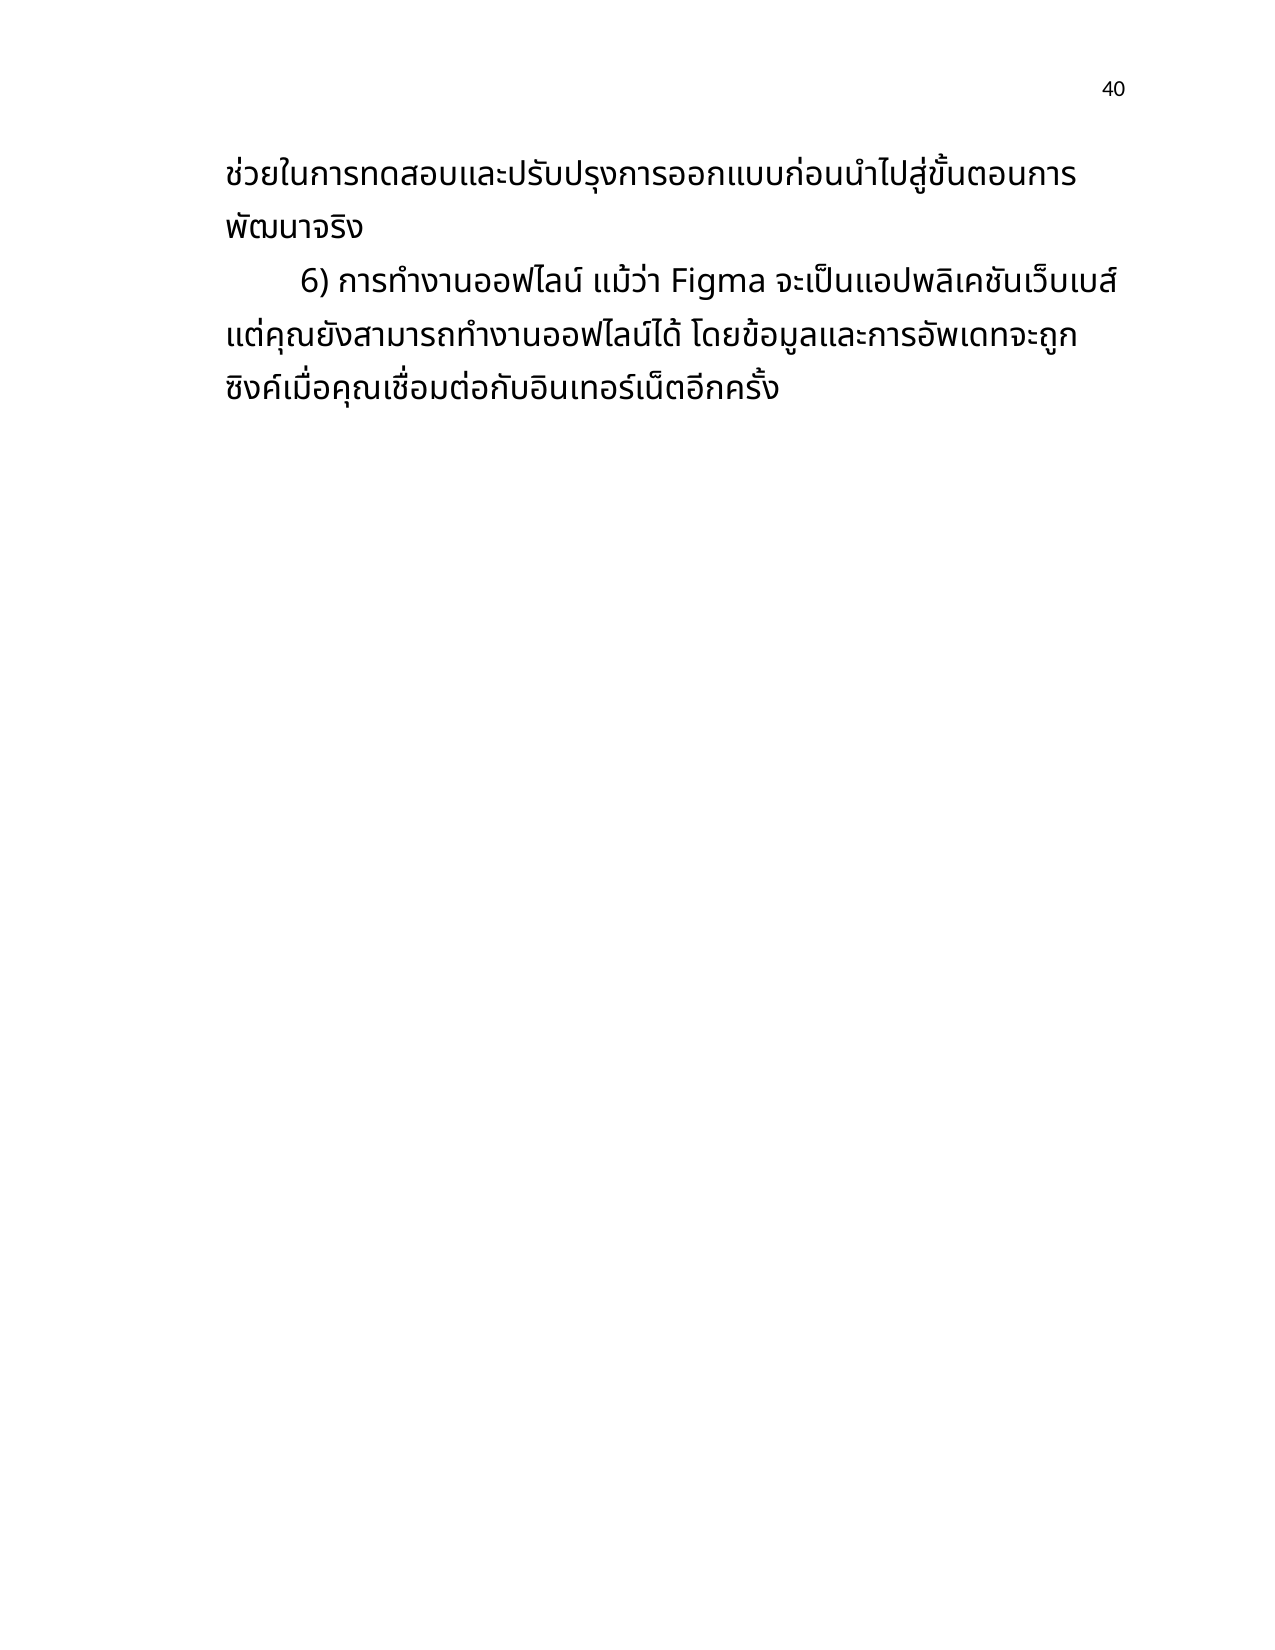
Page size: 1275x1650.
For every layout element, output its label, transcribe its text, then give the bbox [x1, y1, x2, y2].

text 6) การทำงานออฟไลน์ แม้ว่า Figma จะเป็นแอปพลิเคชันเว็บเบส์ แต่คุณยังสามารถทำงานออฟไลน์ได้ โดยข้อมูลและการอัพเดทจะถูกซิงค์เมื่อคุณเชื่อมต่อกับอินเทอร์เน็ตอีกครั้ง [225, 257, 1125, 414]
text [225, 150, 1125, 254]
